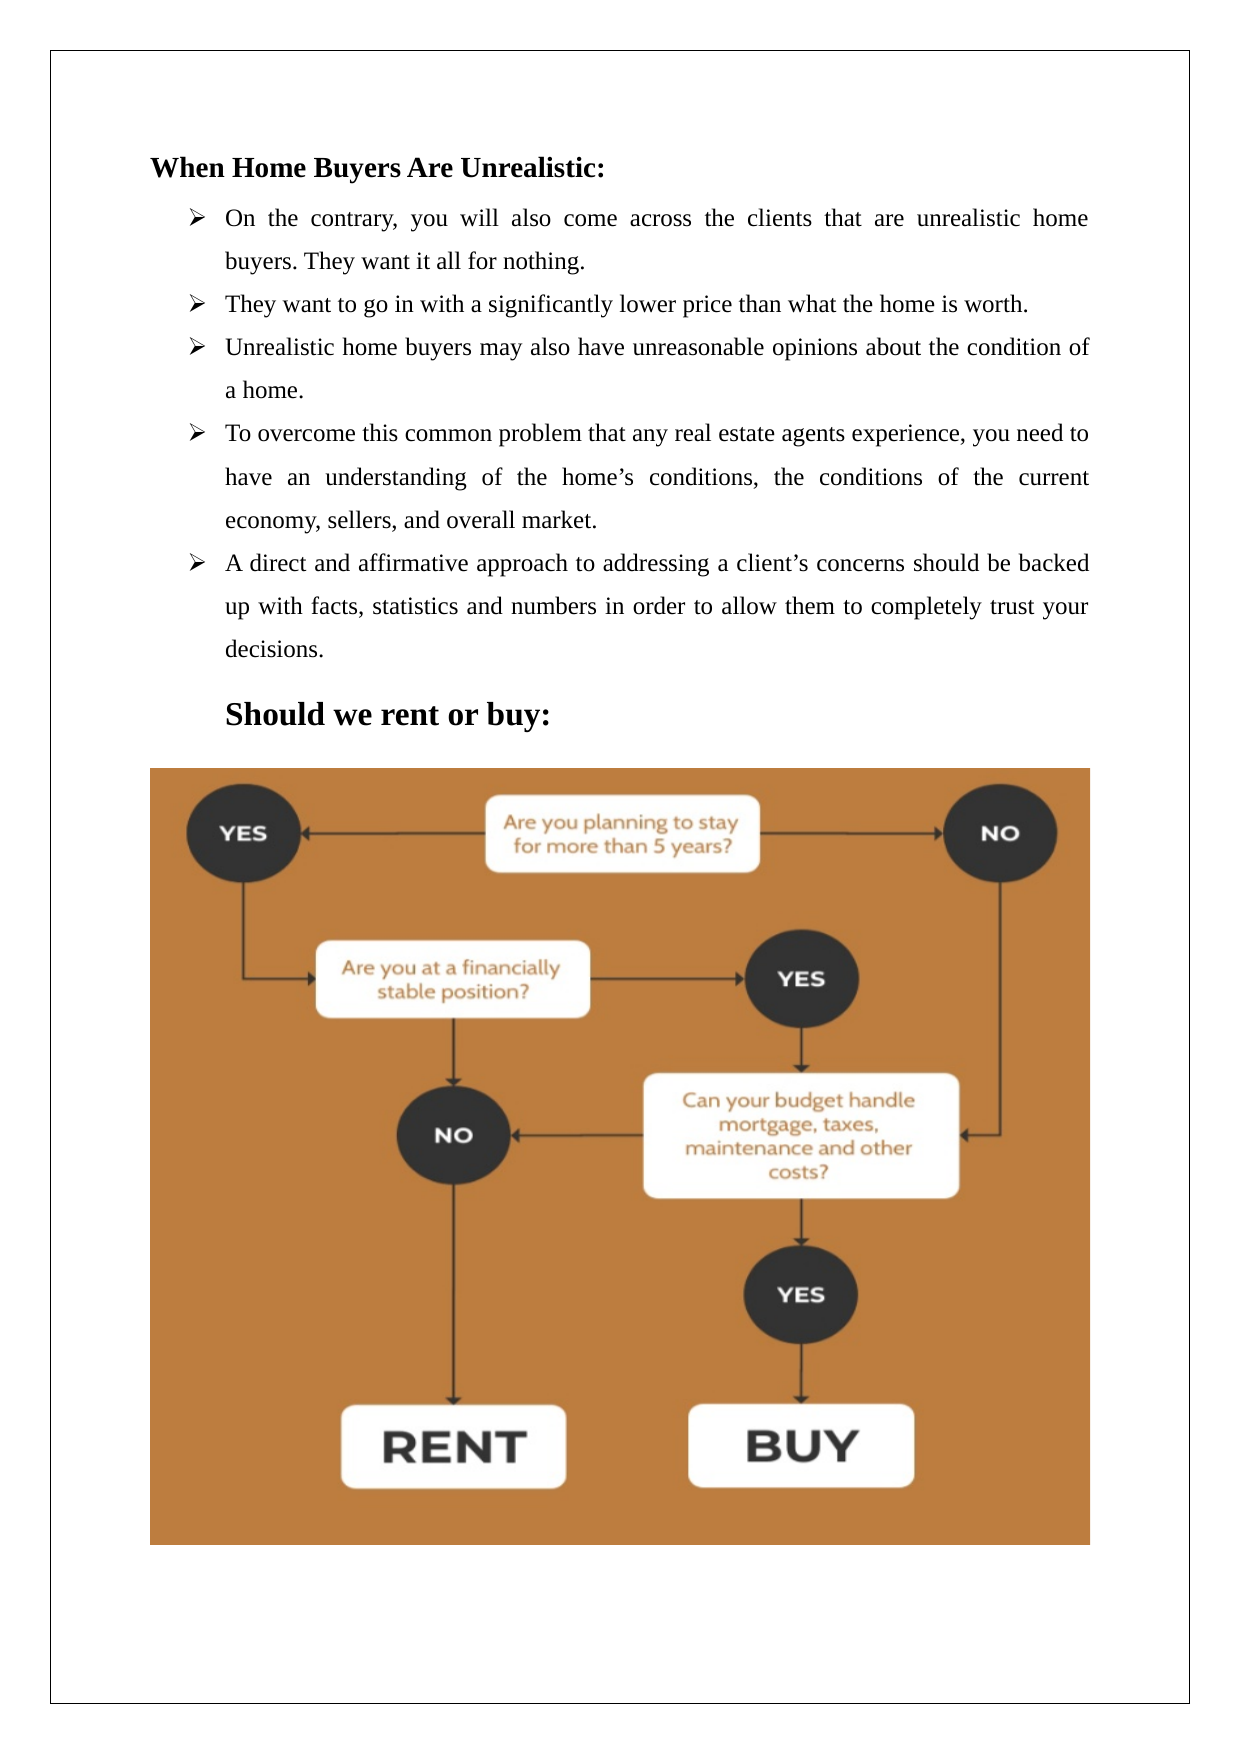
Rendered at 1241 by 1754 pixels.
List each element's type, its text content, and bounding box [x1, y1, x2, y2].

list On the contrary, you will also come across the clients that are unrealistic home buyers. They want it all for nothing. [187, 203, 1090, 275]
list Unrealistic home buyers may also have unreasonable opinions about the condition of a home. [187, 332, 1090, 404]
text Should we rent or buy: [225, 694, 1090, 732]
text When Home Buyers Are Unrealistic: [150, 150, 1090, 183]
list They want to go in with a significantly lower price than what the home is worth. [187, 289, 1090, 318]
list A direct and affirmative approach to addressing a client’s concerns should be backed up with facts, statistics and numbers in order to allow them to completely trust your decisions. [187, 548, 1090, 663]
list To overcome this common problem that any real estate agents experience, you need to have an understanding of the home’s conditions, the conditions of the current economy, sellers, and overall market. [187, 418, 1090, 533]
picture [150, 768, 1091, 1545]
